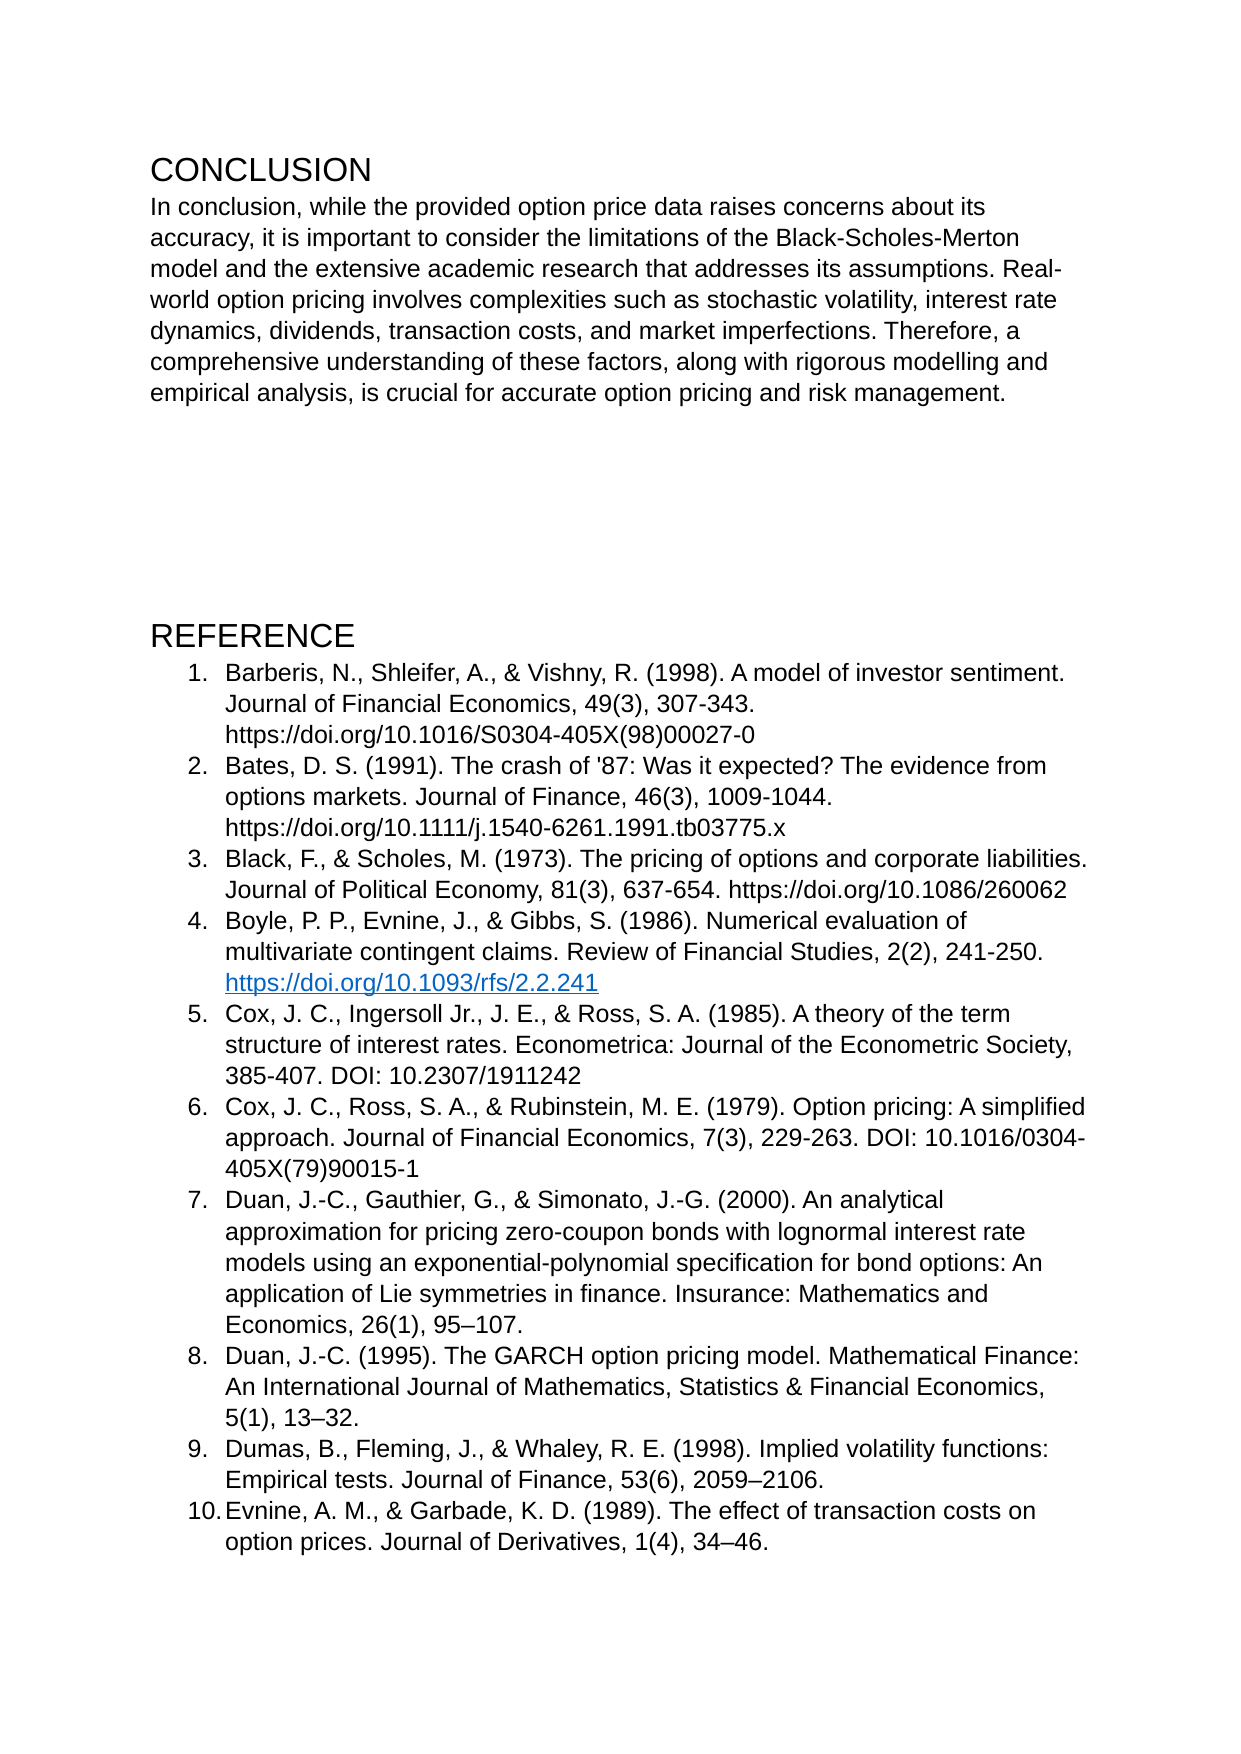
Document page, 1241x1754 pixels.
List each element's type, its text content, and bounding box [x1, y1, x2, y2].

list Boyle, P. P., Evnine, J., & Gibbs, S. (1986). Numerical evaluation of multivariate contingent claims. Review of Financial Studies, 2(2), 241-250. https://doi.org/10.1093/rfs/2.2.241 [187, 906, 1090, 997]
list Duan, J.-C. (1995). The GARCH option pricing model. Mathematical Finance: An International Journal of Mathematics, Statistics & Financial Economics, 5(1), 13–32. [187, 1341, 1090, 1431]
text In conclusion, while the provided option price data raises concerns about its accuracy, it is important to consider the limitations of the Black-Scholes-Merton model and the extensive academic research that addresses its assumptions. Real-world option pricing involves complexities such as stochastic volatility, interest rate dynamics, dividends, transaction costs, and market imperfections. Therefore, a comprehensive understanding of these factors, along with rigorous modelling and empirical analysis, is crucial for accurate option pricing and risk management. [150, 191, 1090, 406]
list Cox, J. C., Ingersoll Jr., J. E., & Ross, S. A. (1985). A theory of the term structure of interest rates. Econometrica: Journal of the Econometric Society, 385-407. DOI: 10.2307/1911242 [187, 999, 1090, 1090]
list Barberis, N., Shleifer, A., & Vishny, R. (1998). A model of investor sentiment. Journal of Financial Economics, 49(3), 307-343. https://doi.org/10.1016/S0304-405X(98)00027-0 [187, 658, 1090, 748]
subtitle CONCLUSION [150, 150, 1090, 188]
list Cox, J. C., Ross, S. A., & Rubinstein, M. E. (1979). Option pricing: A simplified approach. Journal of Financial Economics, 7(3), 229-263. DOI: 10.1016/0304-405X(79)90015-1 [187, 1092, 1090, 1183]
list Duan, J.-C., Gauthier, G., & Simonato, J.-G. (2000). An analytical approximation for pricing zero-coupon bonds with lognormal interest rate models using an exponential-polynomial specification for bond options: An application of Lie symmetries in finance. Insurance: Mathematics and Economics, 26(1), 95–107. [187, 1185, 1090, 1338]
list Black, F., & Scholes, M. (1973). The pricing of options and corporate liabilities. Journal of Political Economy, 81(3), 637-654. https://doi.org/10.1086/260062 [187, 844, 1090, 904]
subtitle REFERENCE [150, 616, 1090, 655]
list Bates, D. S. (1991). The crash of '87: Was it expected? The evidence from options markets. Journal of Finance, 46(3), 1009-1044. https://doi.org/10.1111/j.1540-6261.1991.tb03775.x [187, 751, 1090, 842]
list Evnine, A. M., & Garbade, K. D. (1989). The effect of transaction costs on option prices. Journal of Derivatives, 1(4), 34–46. [187, 1496, 1090, 1556]
list Dumas, B., Fleming, J., & Whaley, R. E. (1998). Implied volatility functions: Empirical tests. Journal of Finance, 53(6), 2059–2106. [187, 1434, 1090, 1493]
